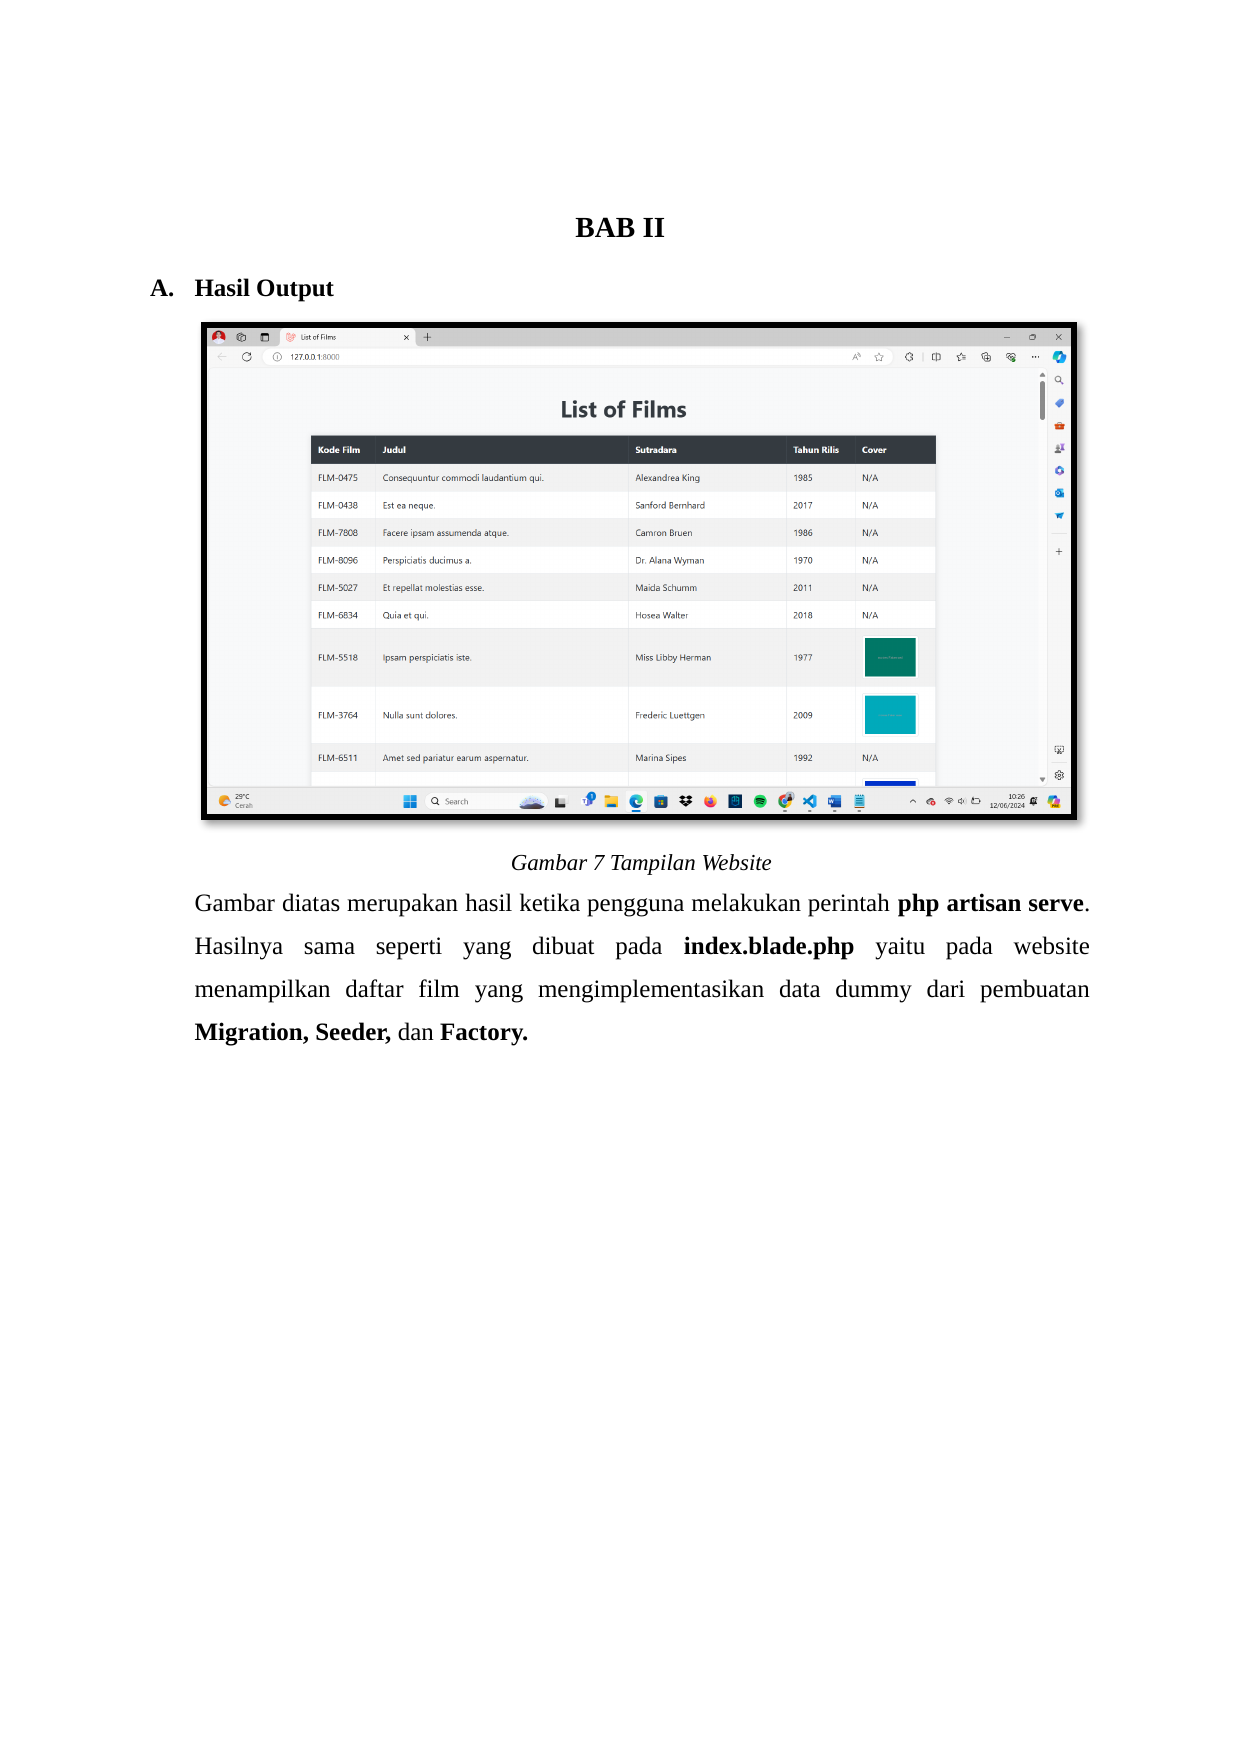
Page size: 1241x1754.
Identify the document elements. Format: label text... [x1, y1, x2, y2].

list Gambar diatas merupakan hasil ketika pengguna melakukan perintah php artisan serve. Hasilnya sama seperti yang dibuat pada index.blade.php yaitu pada website menampilkan daftar film yang mengimplementasikan data dummy dari pembuatan Migration, Seeder, dan Factory. [194, 888, 1090, 1046]
list Gambar 7 Tampilan Website [194, 848, 1090, 875]
text BAB II [150, 210, 1090, 243]
picture [207, 328, 1071, 814]
list Hasil Output [150, 273, 1090, 301]
